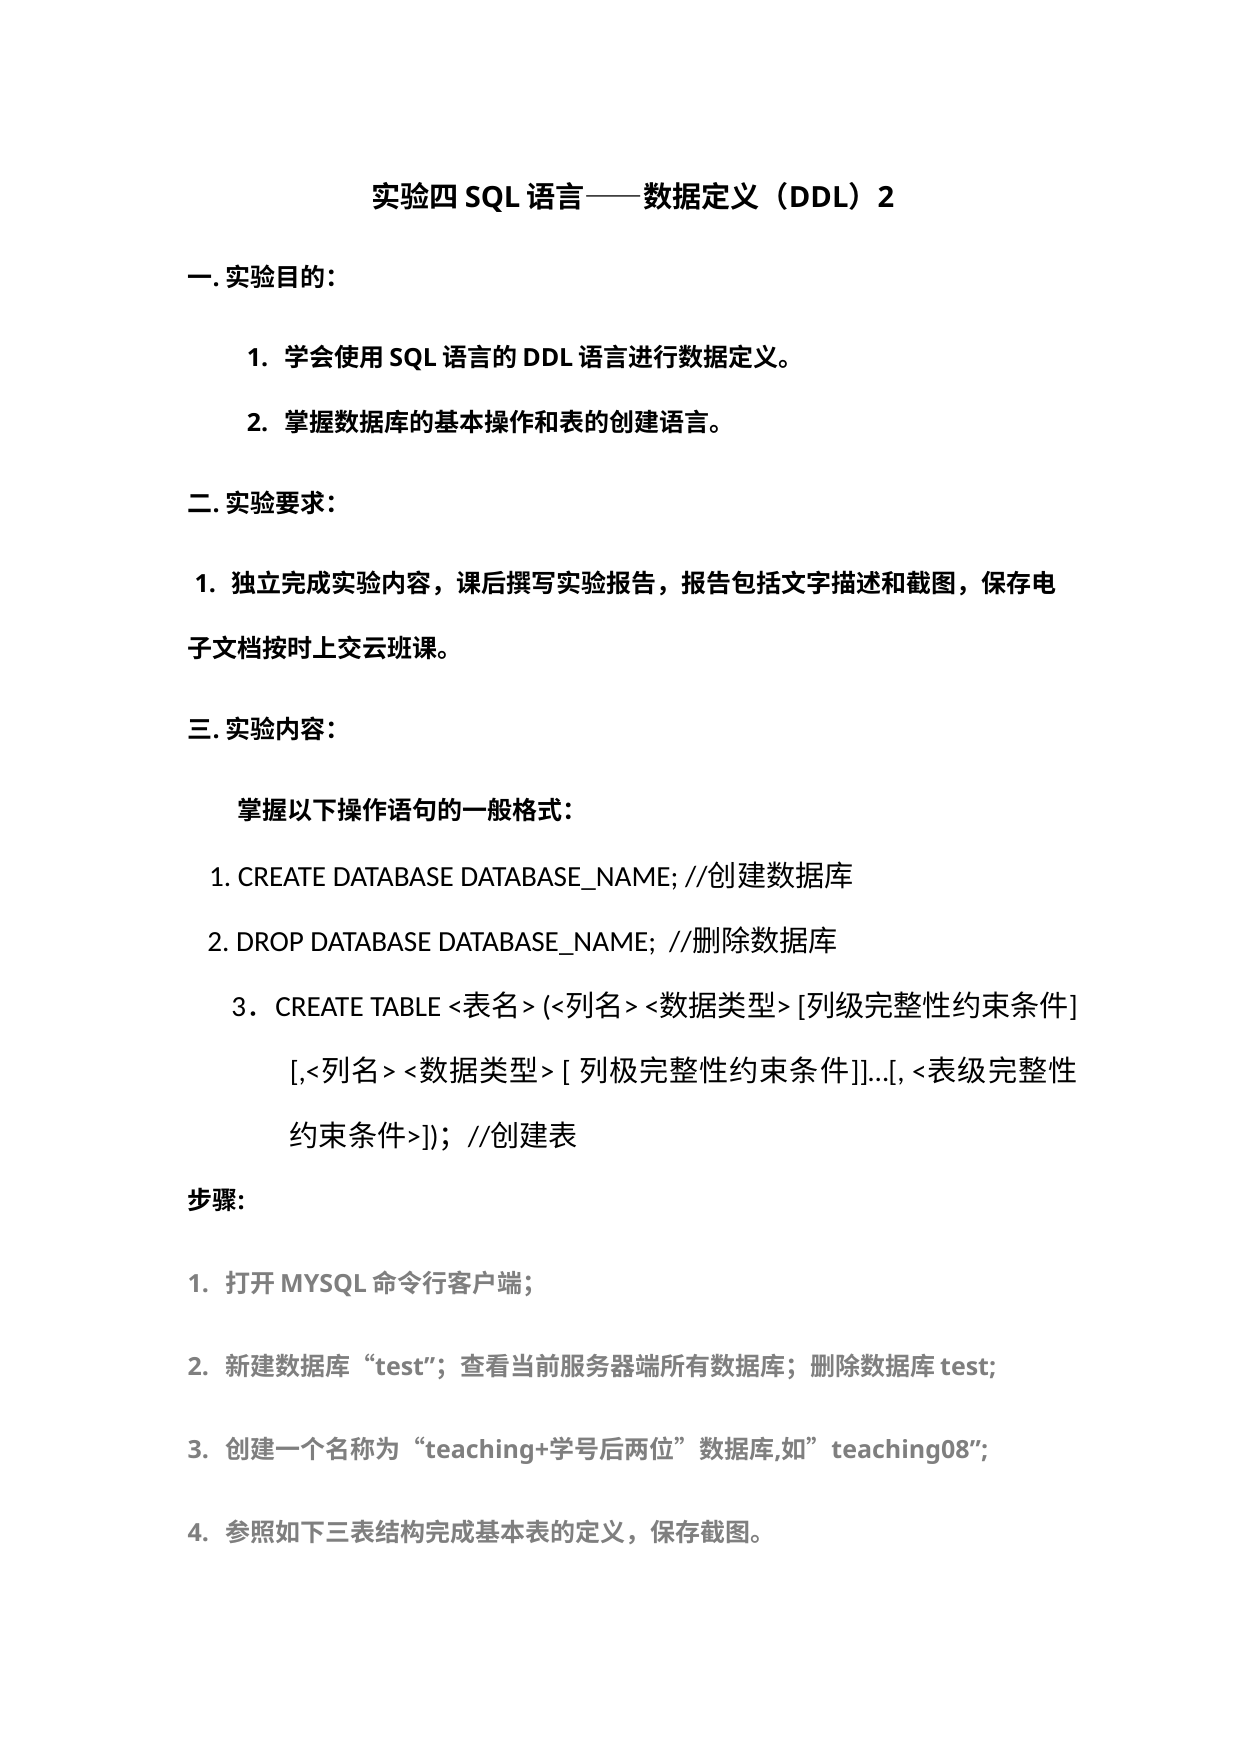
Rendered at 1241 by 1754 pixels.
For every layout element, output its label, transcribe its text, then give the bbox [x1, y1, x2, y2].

list 创建一个名称为“teaching+学号后两位”数据库,如”teaching08”; [187, 1415, 1078, 1480]
list 实验目的： [187, 243, 1078, 308]
list 独立完成实验内容，课后撰写实验报告，报告包括文字描述和截图，保存电子文档按时上交云班课。 [187, 549, 1078, 679]
text 2. DROP DATABASE DATABASE_NAME; //删除数据库 [187, 906, 1078, 971]
text 步骤: [187, 1166, 1078, 1231]
text 3．CREATE TABLE <表名> (<列名> <数据类型> [列级完整性约束条件] [,<列名> <数据类型> [ 列极完整性约束条件]]…[, <表级完整性约束条件>])；//创建表 [231, 971, 1078, 1166]
text 实验四SQL语言——数据定义（DDL）2 [187, 162, 1078, 227]
text 掌握以下操作语句的一般格式： [187, 776, 1078, 841]
list 掌握数据库的基本操作和表的创建语言。 [247, 388, 1078, 453]
list 实验内容： [187, 695, 1078, 760]
text 1. CREATE DATABASE DATABASE_NAME; //创建数据库 [187, 841, 1078, 906]
list 新建数据库“test”；查看当前服务器端所有数据库；删除数据库test; [187, 1332, 1078, 1397]
list 参照如下三表结构完成基本表的定义，保存截图。 [187, 1498, 1078, 1563]
list 打开MYSQL命令行客户端； [187, 1249, 1078, 1314]
list 学会使用SQL语言的DDL语言进行数据定义。 [247, 323, 1078, 388]
list 实验要求： [187, 469, 1078, 534]
